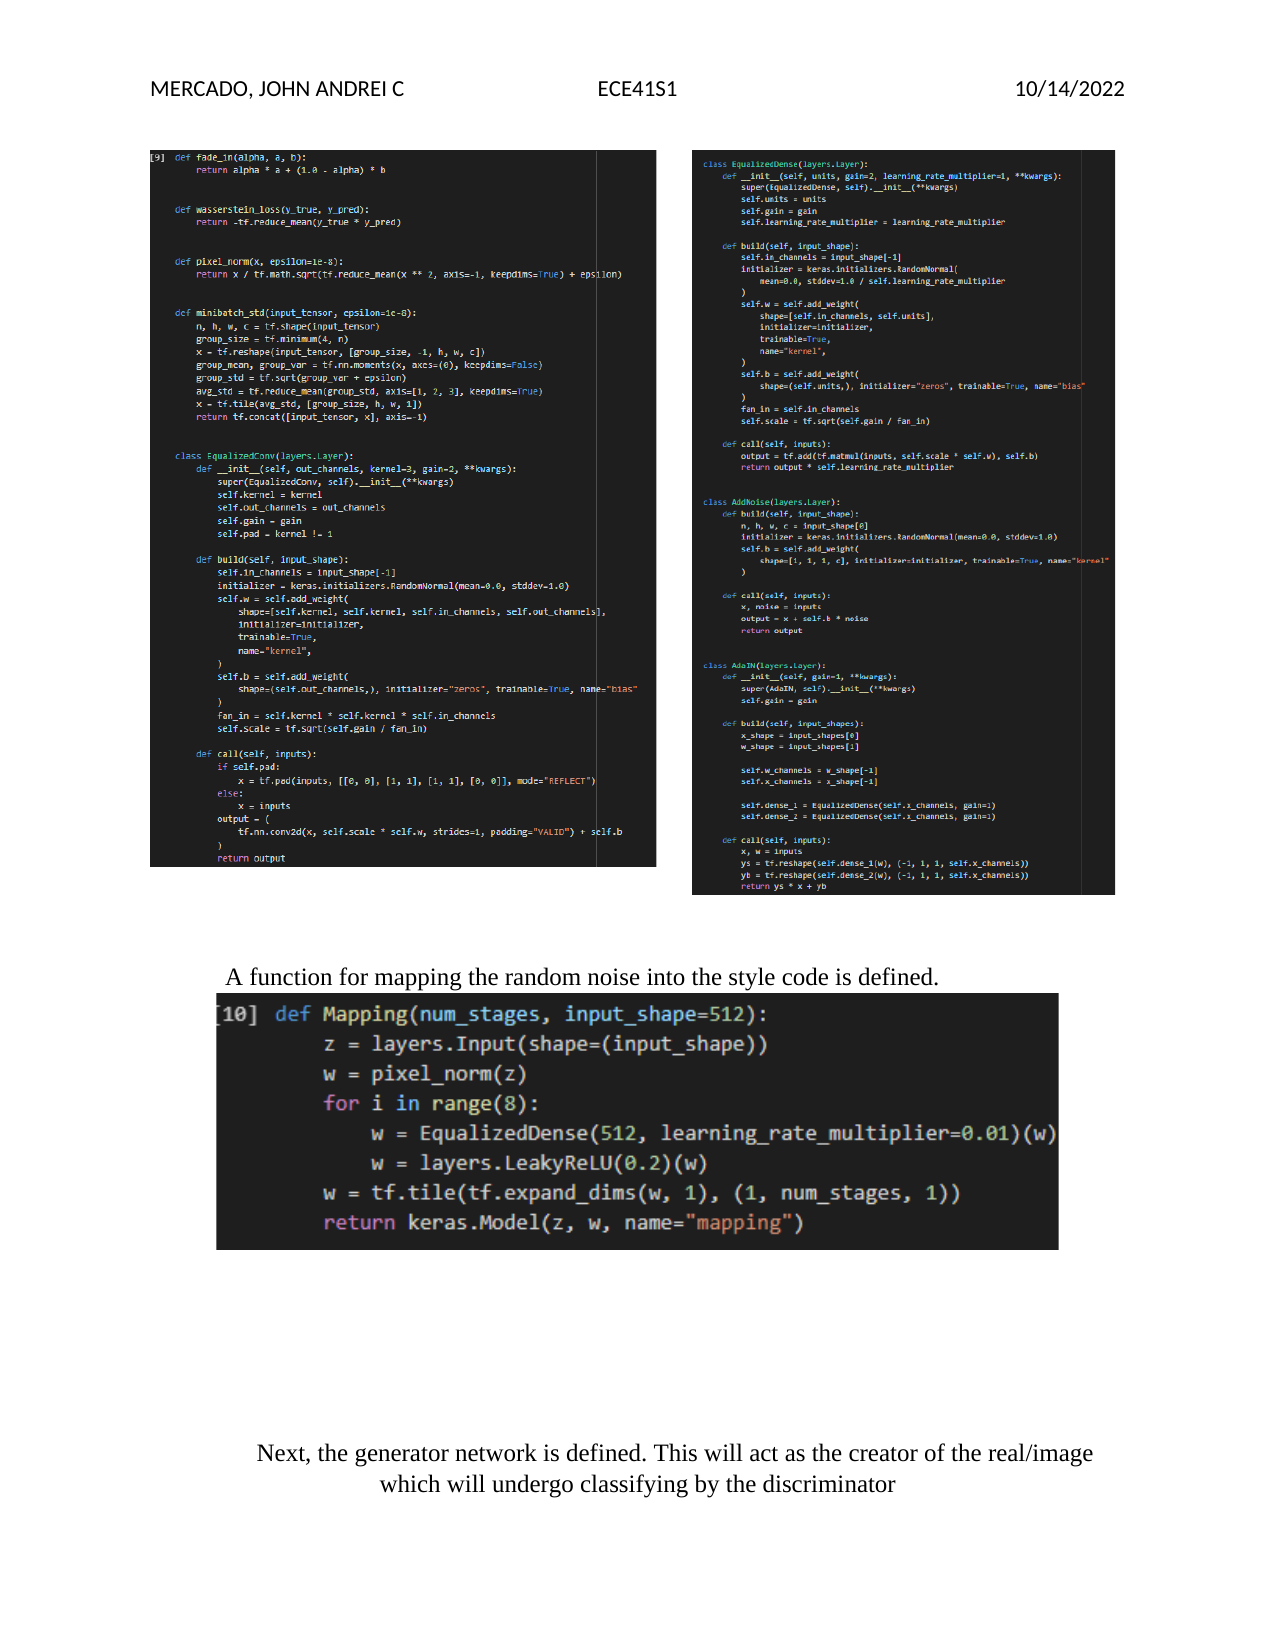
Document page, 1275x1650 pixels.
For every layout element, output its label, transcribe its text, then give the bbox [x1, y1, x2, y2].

picture [216, 993, 1059, 1250]
picture [150, 150, 657, 867]
text Next, the generator network is defined. This will act as the creator of the real/image which will undergo classifying by the discriminator [150, 1438, 1125, 1498]
picture [692, 150, 1116, 895]
text A function for mapping the random noise into the style code is defined. [150, 962, 1125, 991]
